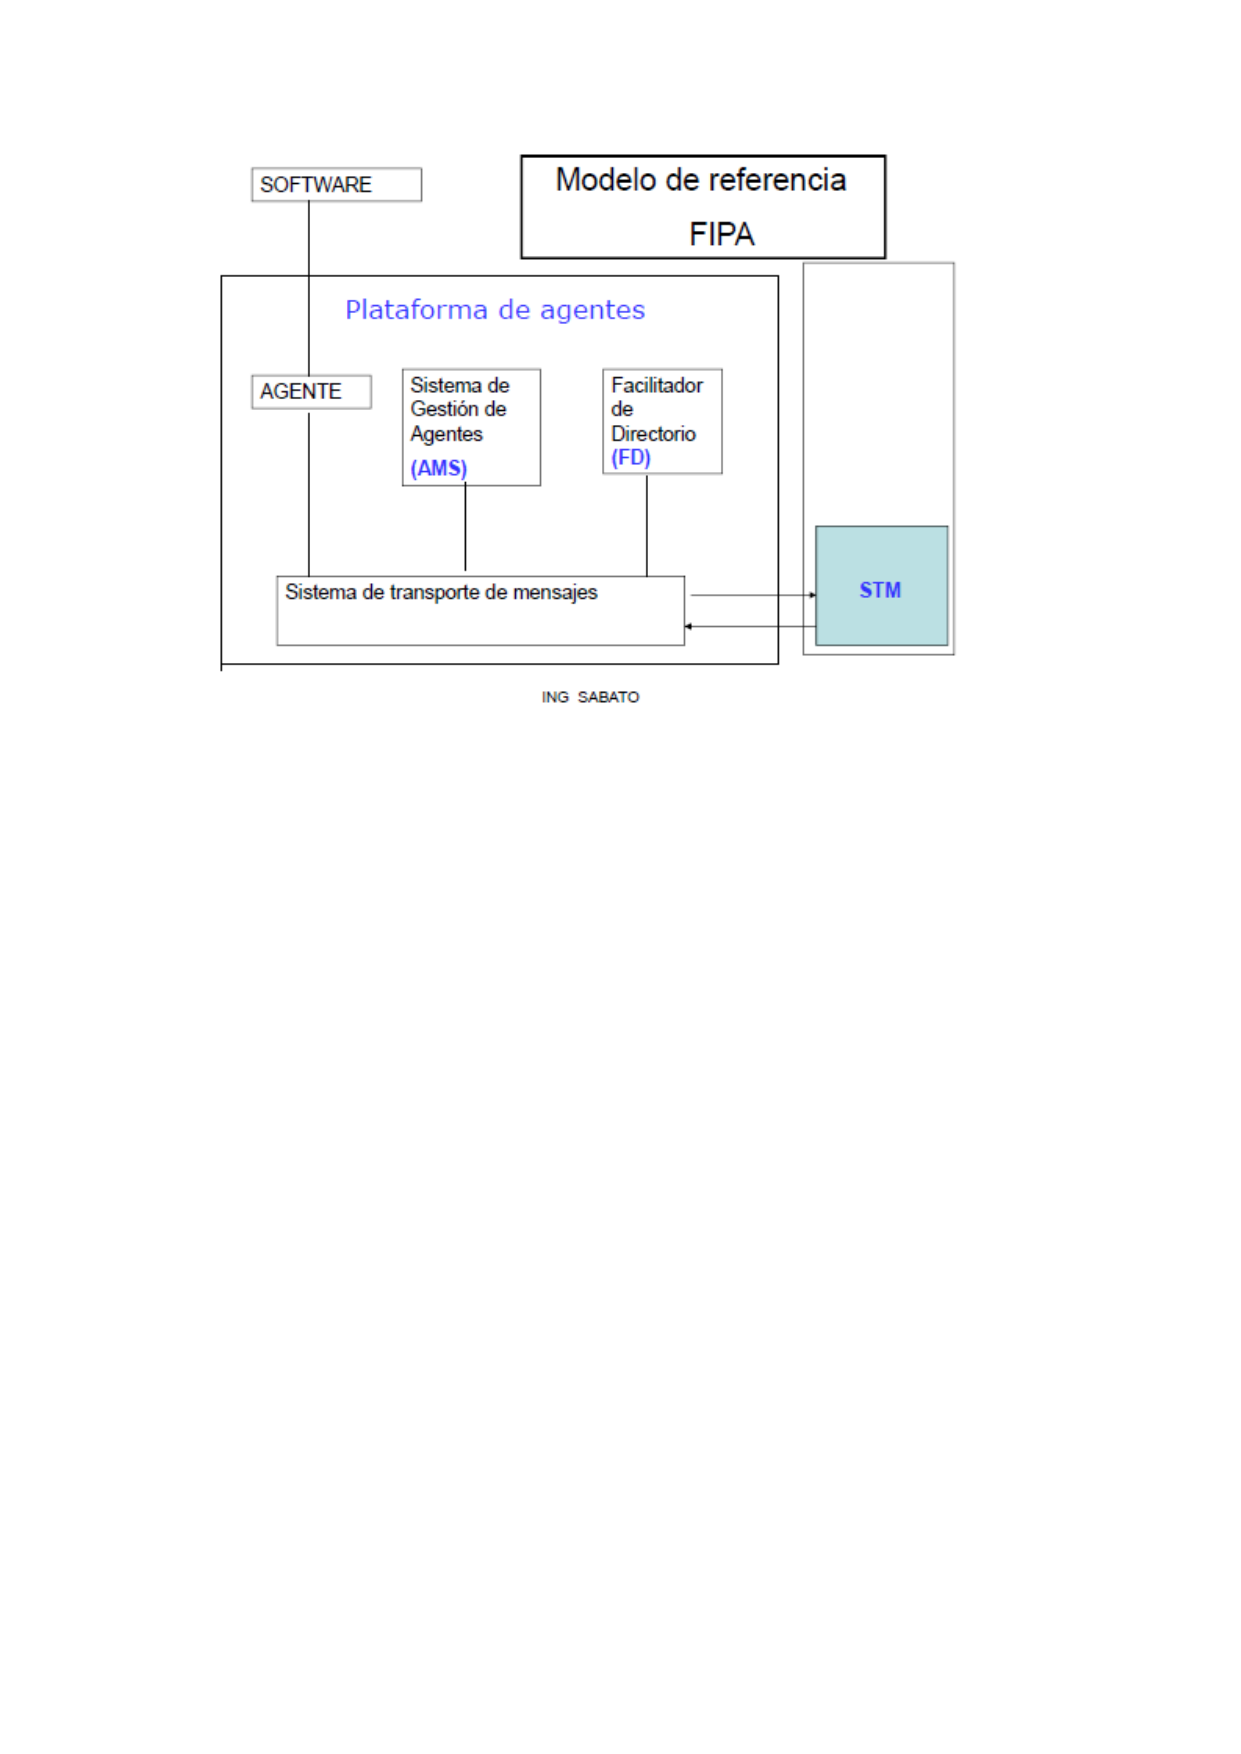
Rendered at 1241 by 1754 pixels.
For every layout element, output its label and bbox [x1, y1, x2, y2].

picture [177, 147, 1010, 709]
